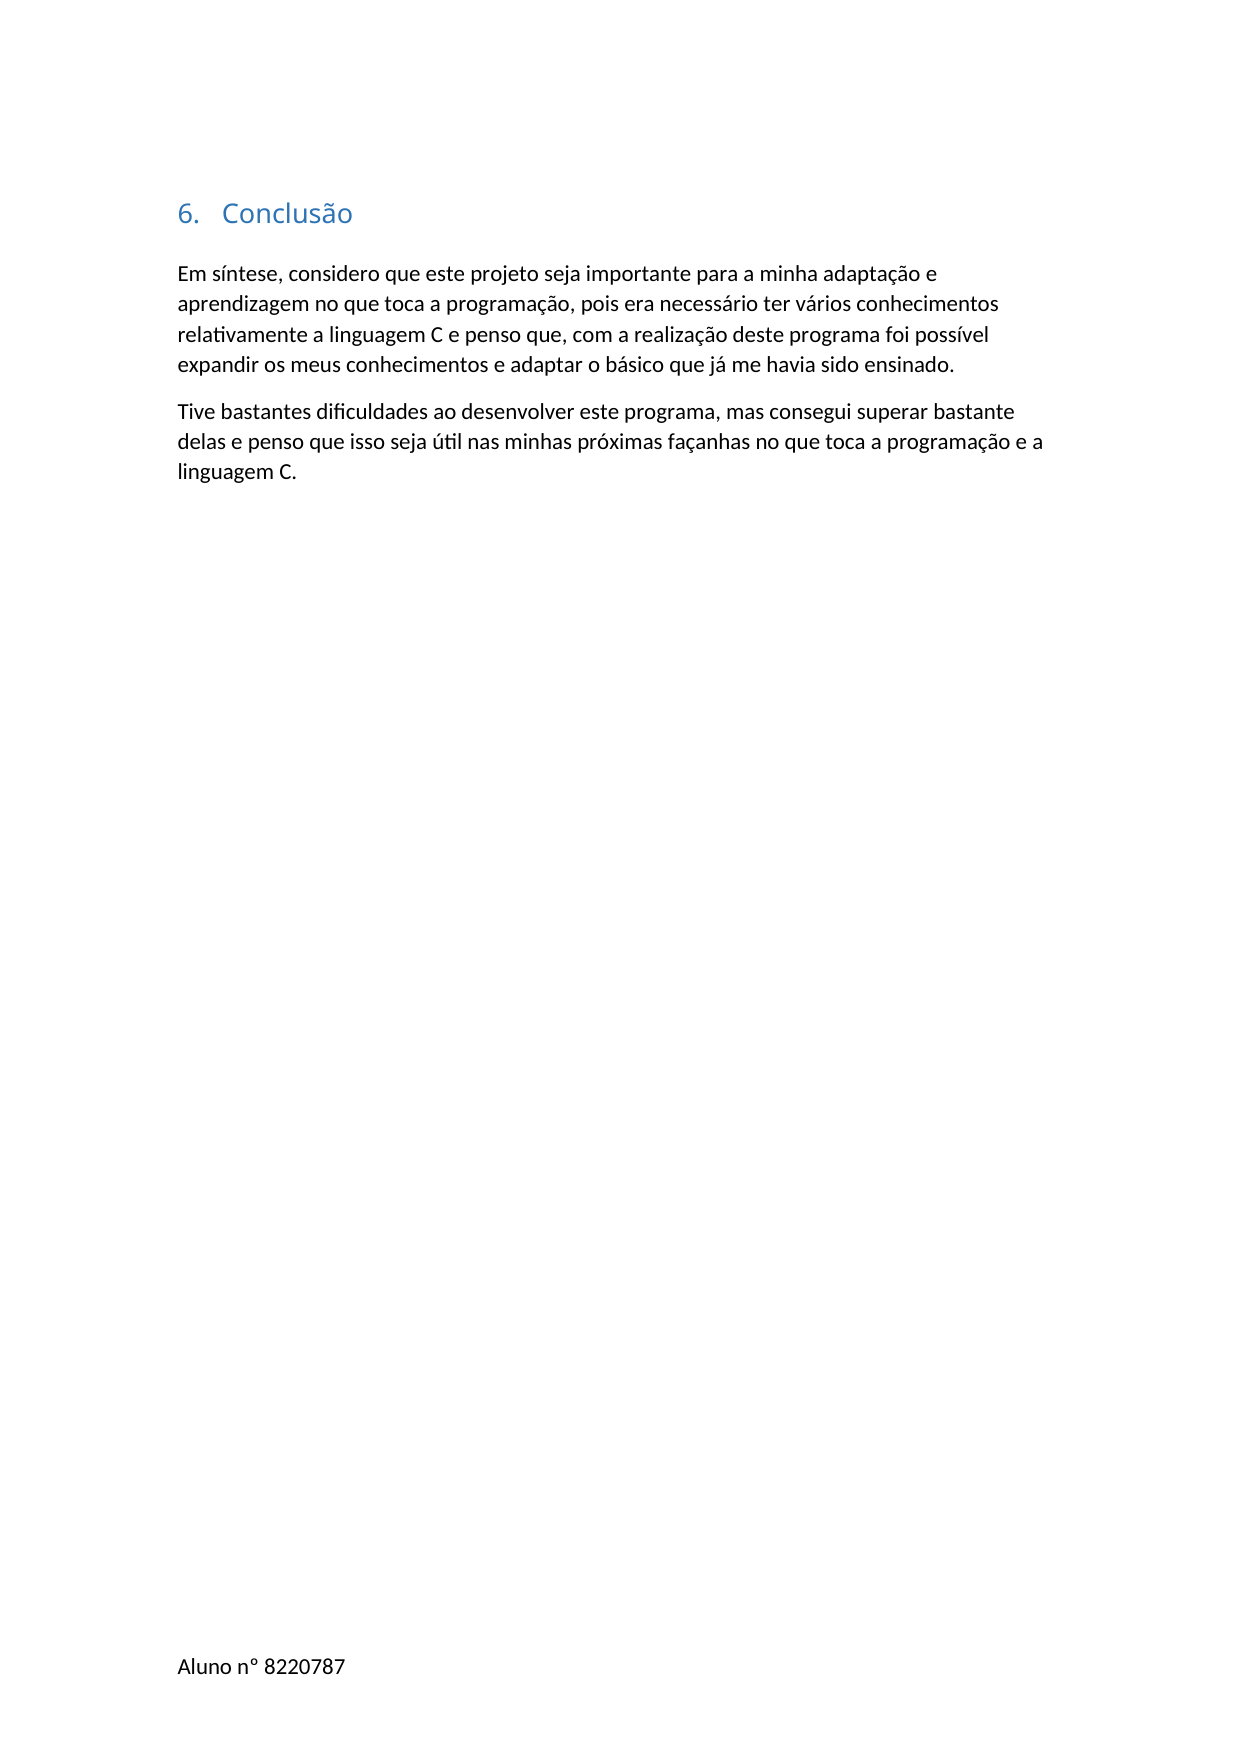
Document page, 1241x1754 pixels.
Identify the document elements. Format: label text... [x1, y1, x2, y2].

subtitle Conclusão [177, 194, 1063, 231]
text Tive bastantes dificuldades ao desenvolver este programa, mas consegui superar bastante delas e penso que isso seja útil nas minhas próximas façanhas no que toca a programação e a linguagem C. [177, 397, 1063, 485]
text Em síntese, considero que este projeto seja importante para a minha adaptação e aprendizagem no que toca a programação, pois era necessário ter vários conhecimentos relativamente a linguagem C e penso que, com a realização deste programa foi possível expandir os meus conhecimentos e adaptar o básico que já me havia sido ensinado. [177, 259, 1063, 378]
